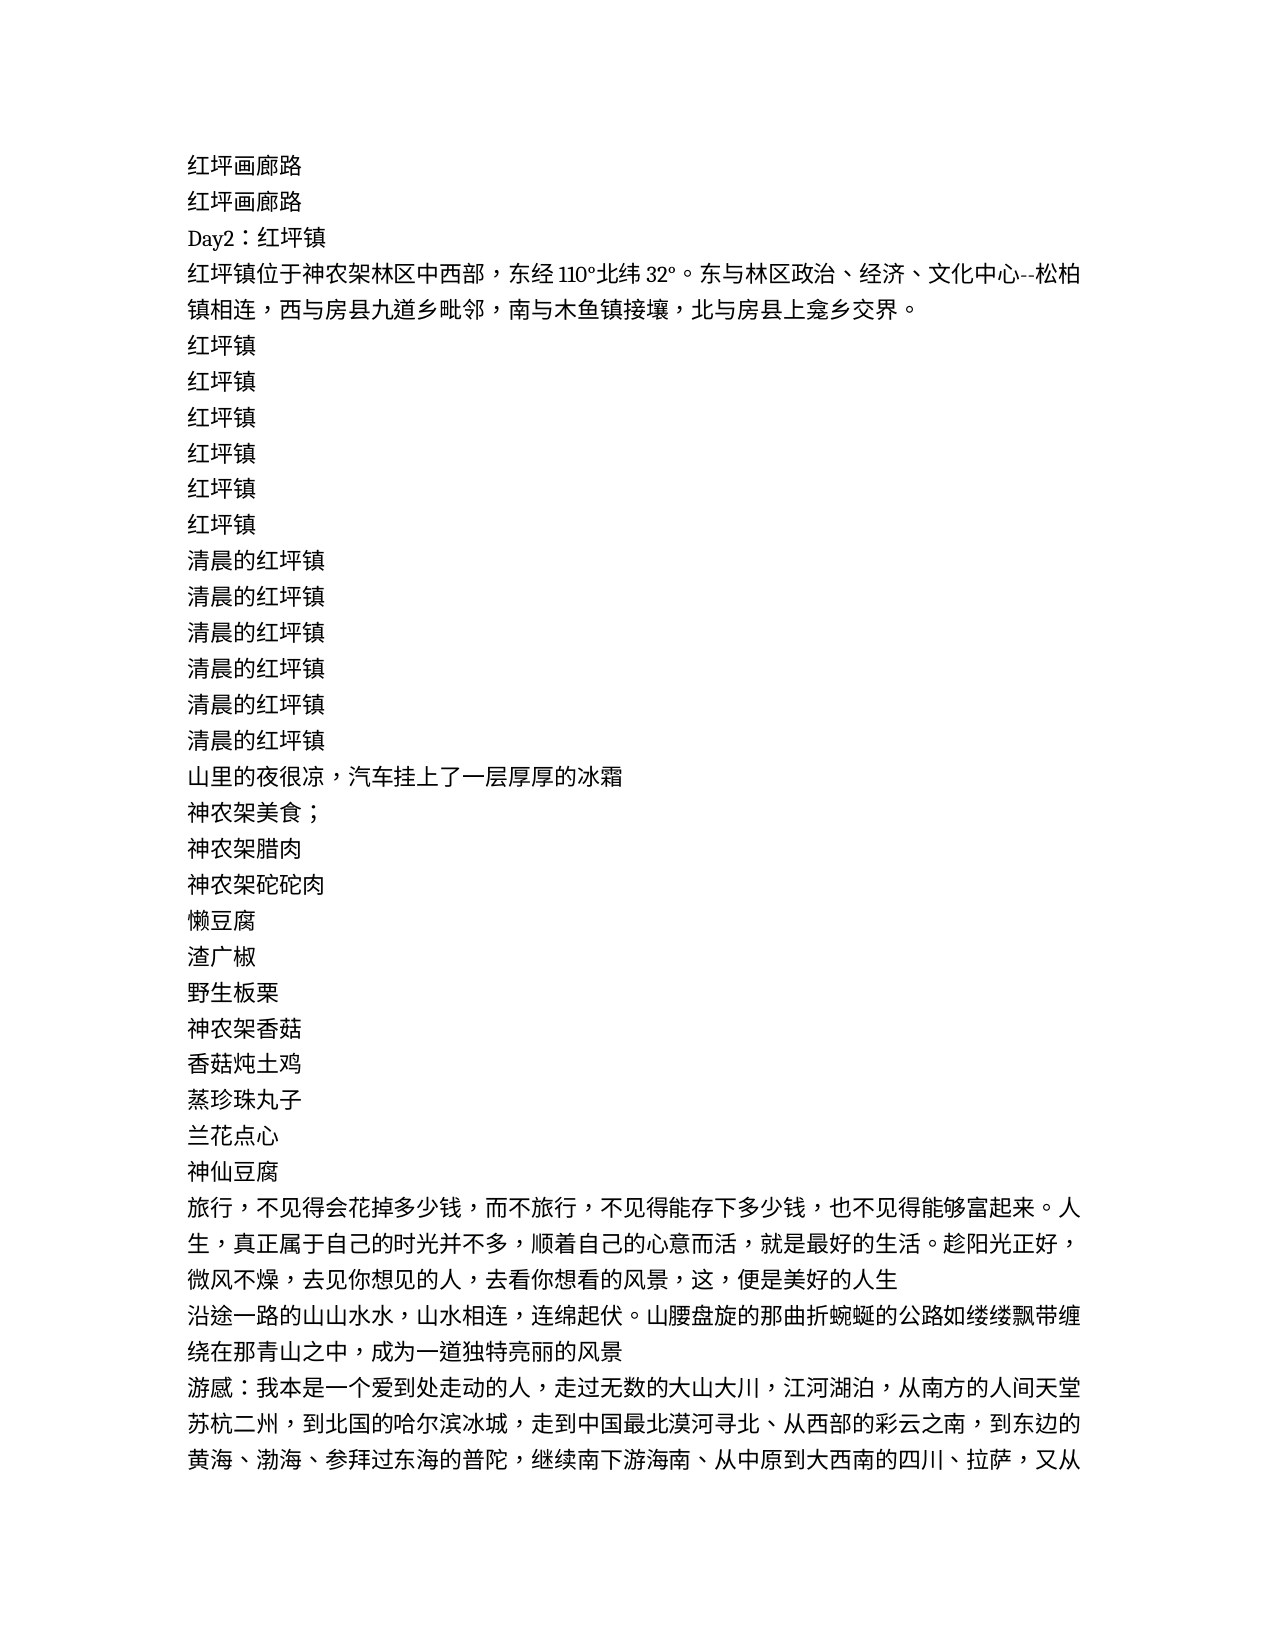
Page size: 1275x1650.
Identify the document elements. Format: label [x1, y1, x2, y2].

text [187, 150, 1087, 1475]
